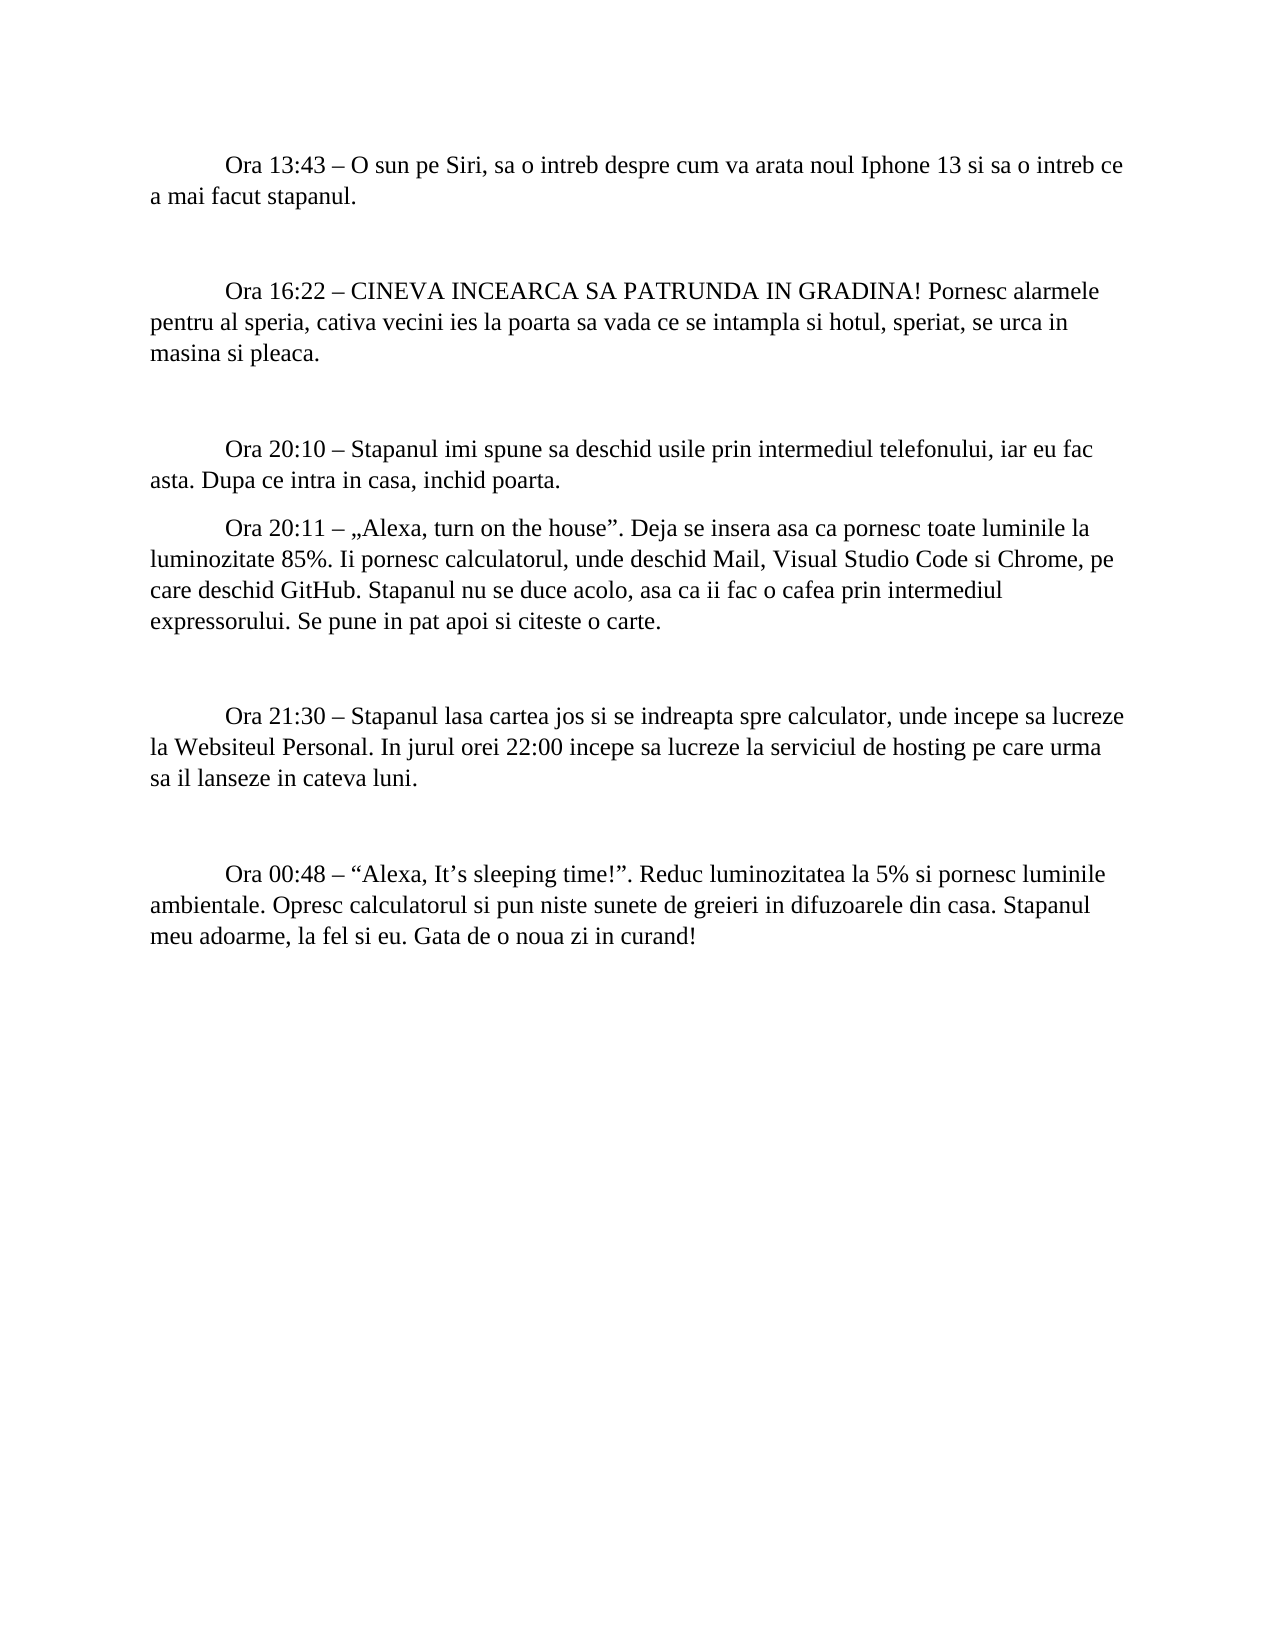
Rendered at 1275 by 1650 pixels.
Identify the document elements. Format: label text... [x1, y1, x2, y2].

text Ora 20:11 – „Alexa, turn on the house”. Deja se insera asa ca pornesc toate luminile la luminozitate 85%. Ii pornesc calculatorul, unde deschid Mail, Visual Studio Code si Chrome, pe care deschid GitHub. Stapanul nu se duce acolo, asa ca ii fac o cafea prin intermediul expressorului. Se pune in pat apoi si citeste o carte. [150, 513, 1125, 634]
text Ora 13:43 – O sun pe Siri, sa o intreb despre cum va arata noul Iphone 13 si sa o intreb ce a mai facut stapanul. [150, 150, 1125, 210]
text Ora 20:10 – Stapanul imi spune sa deschid usile prin intermediul telefonului, iar eu fac asta. Dupa ce intra in casa, inchid poarta. [150, 434, 1125, 494]
text Ora 16:22 – CINEVA INCEARCA SA PATRUNDA IN GRADINA! Pornesc alarmele pentru al speria, cativa vecini ies la poarta sa vada ce se intampla si hotul, speriat, se urca in masina si pleaca. [150, 276, 1125, 367]
text Ora 21:30 – Stapanul lasa cartea jos si se indreapta spre calculator, unde incepe sa lucreze la Websiteul Personal. In jurul orei 22:00 incepe sa lucreze la serviciul de hosting pe care urma sa il lanseze in cateva luni. [150, 701, 1125, 792]
text Ora 00:48 – “Alexa, It’s sleeping time!”. Reduc luminozitatea la 5% si pornesc luminile ambientale. Opresc calculatorul si pun niste sunete de greieri in difuzoarele din casa. Stapanul meu adoarme, la fel si eu. Gata de o noua zi in curand! [150, 859, 1125, 949]
